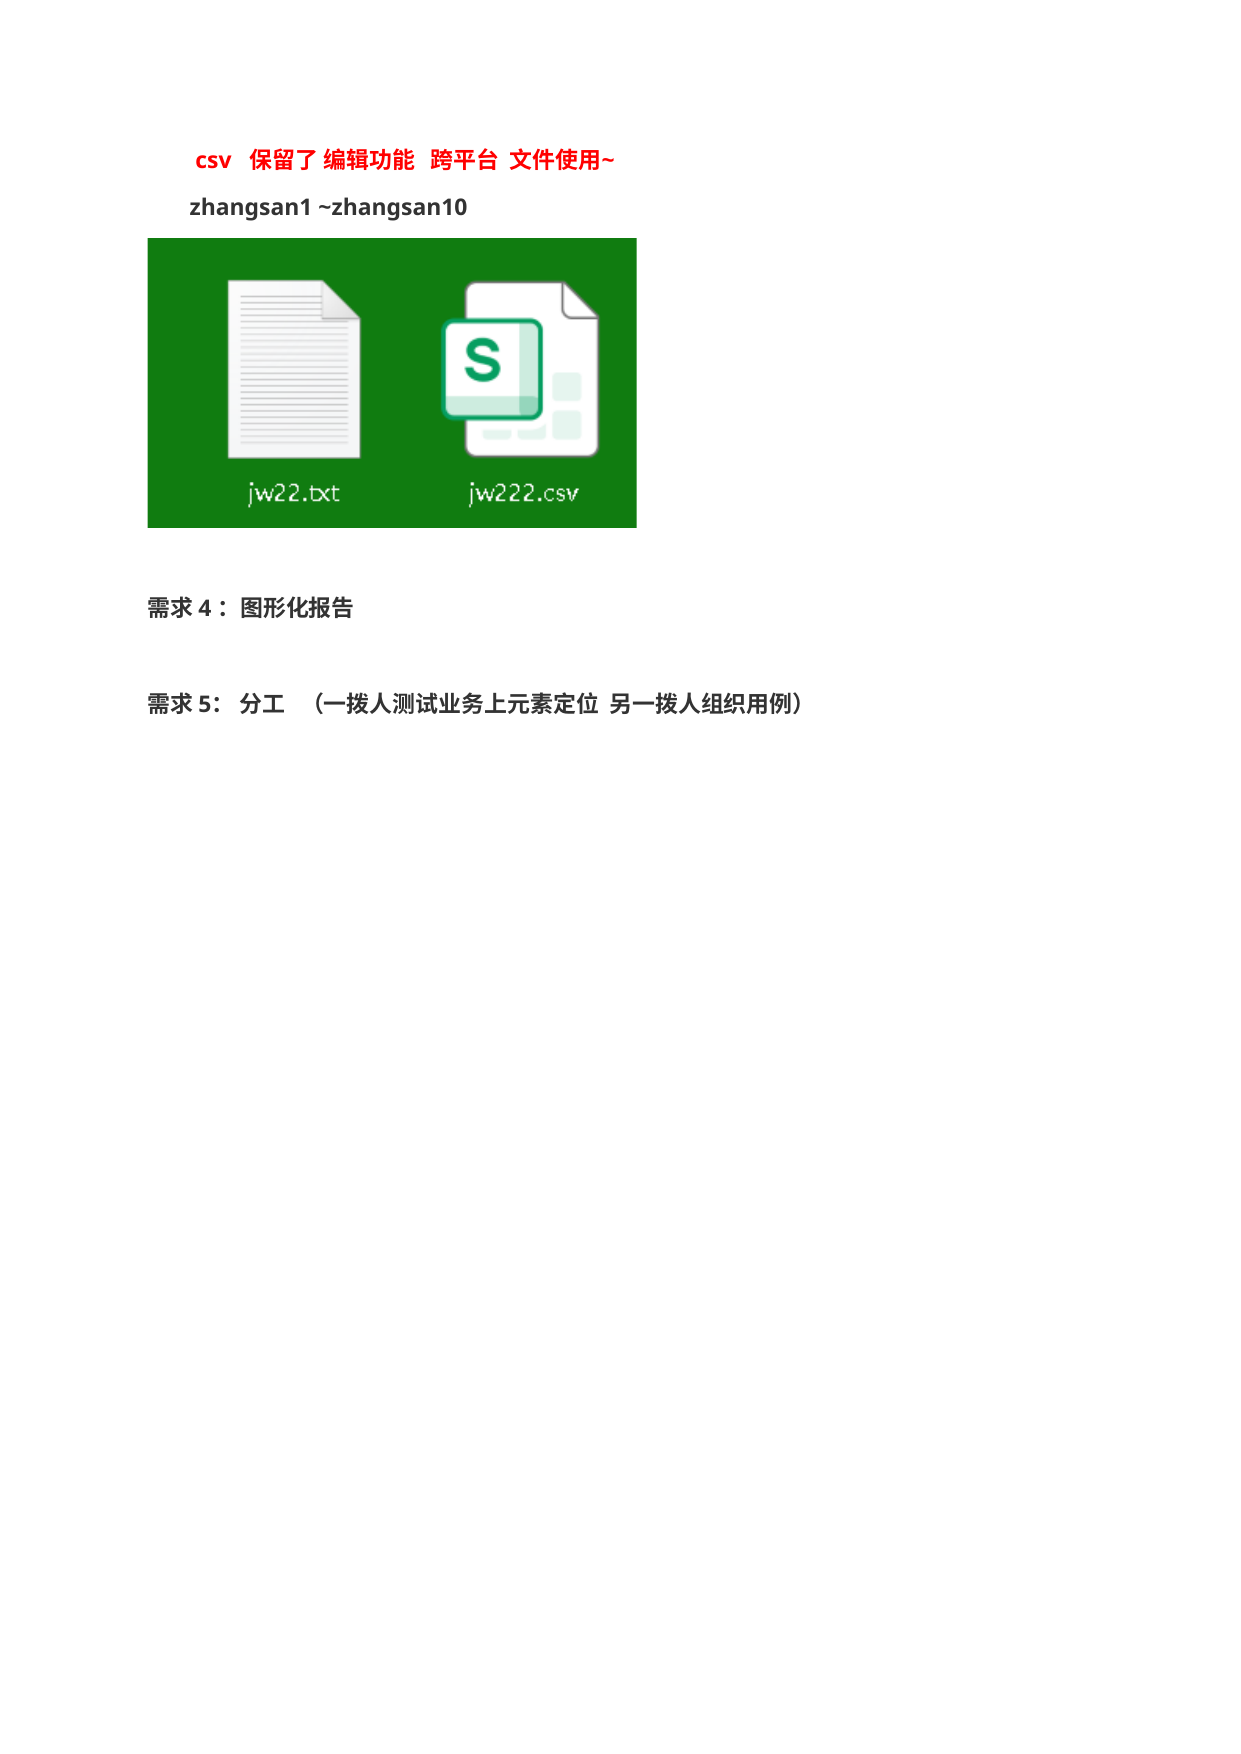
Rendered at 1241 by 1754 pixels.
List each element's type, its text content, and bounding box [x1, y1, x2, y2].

list zhangsan1 ~zhangsan10 [148, 191, 1093, 223]
list 需求4 ：图形化报告 [148, 590, 1093, 623]
picture [147, 238, 637, 528]
list csv 保留了 编辑功能 跨平台 文件使用~ [148, 142, 1093, 175]
list 需求5： 分工 （一拨人测试业务上元素定位 另一拨人组织用例） [148, 686, 1093, 719]
